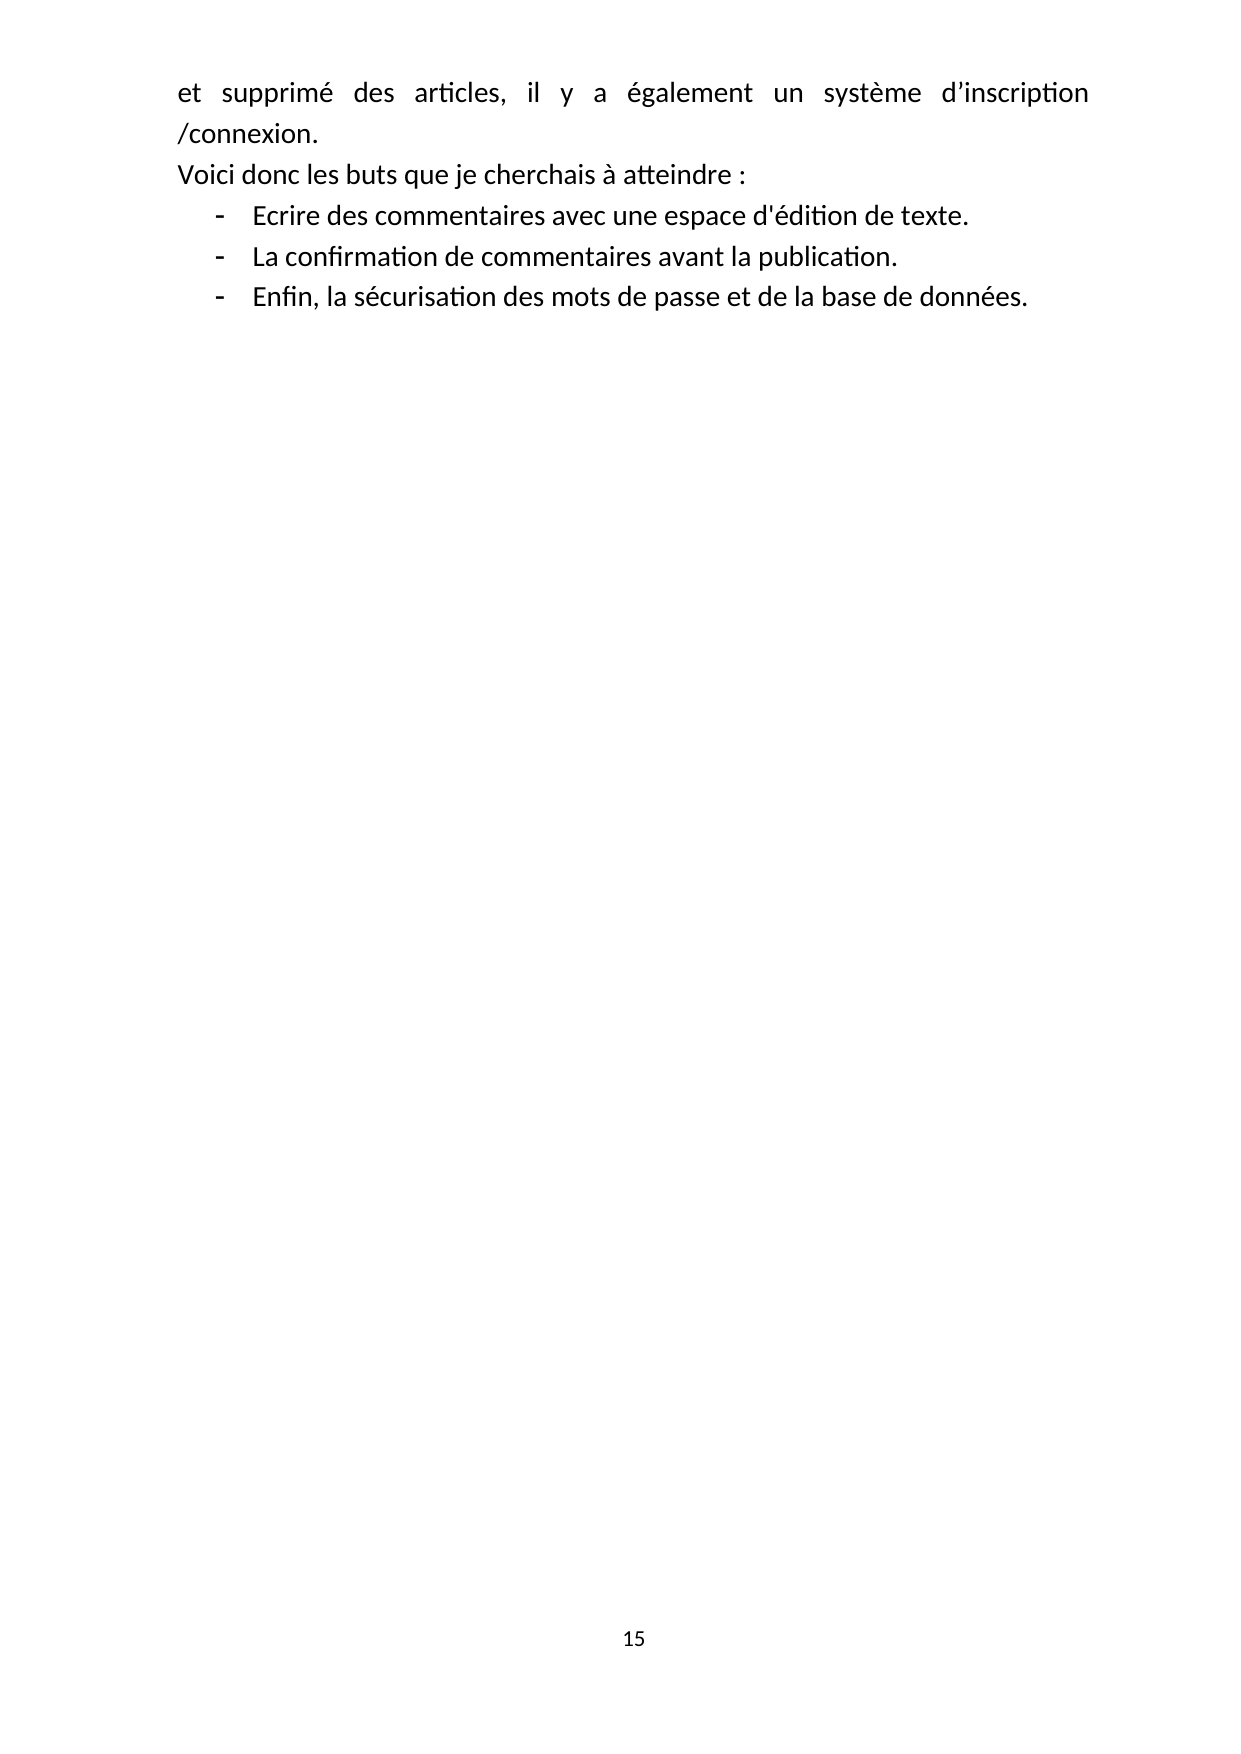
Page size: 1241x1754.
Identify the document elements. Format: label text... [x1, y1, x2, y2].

text Voici donc les buts que je cherchais à atteindre : [177, 156, 1090, 191]
list Ecrire des commentaires avec une espace d'édition de texte. [215, 197, 1090, 232]
list Enfin, la sécurisation des mots de passe et de la base de données. [215, 278, 1090, 314]
list La confirmation de commentaires avant la publication. [215, 238, 1090, 273]
